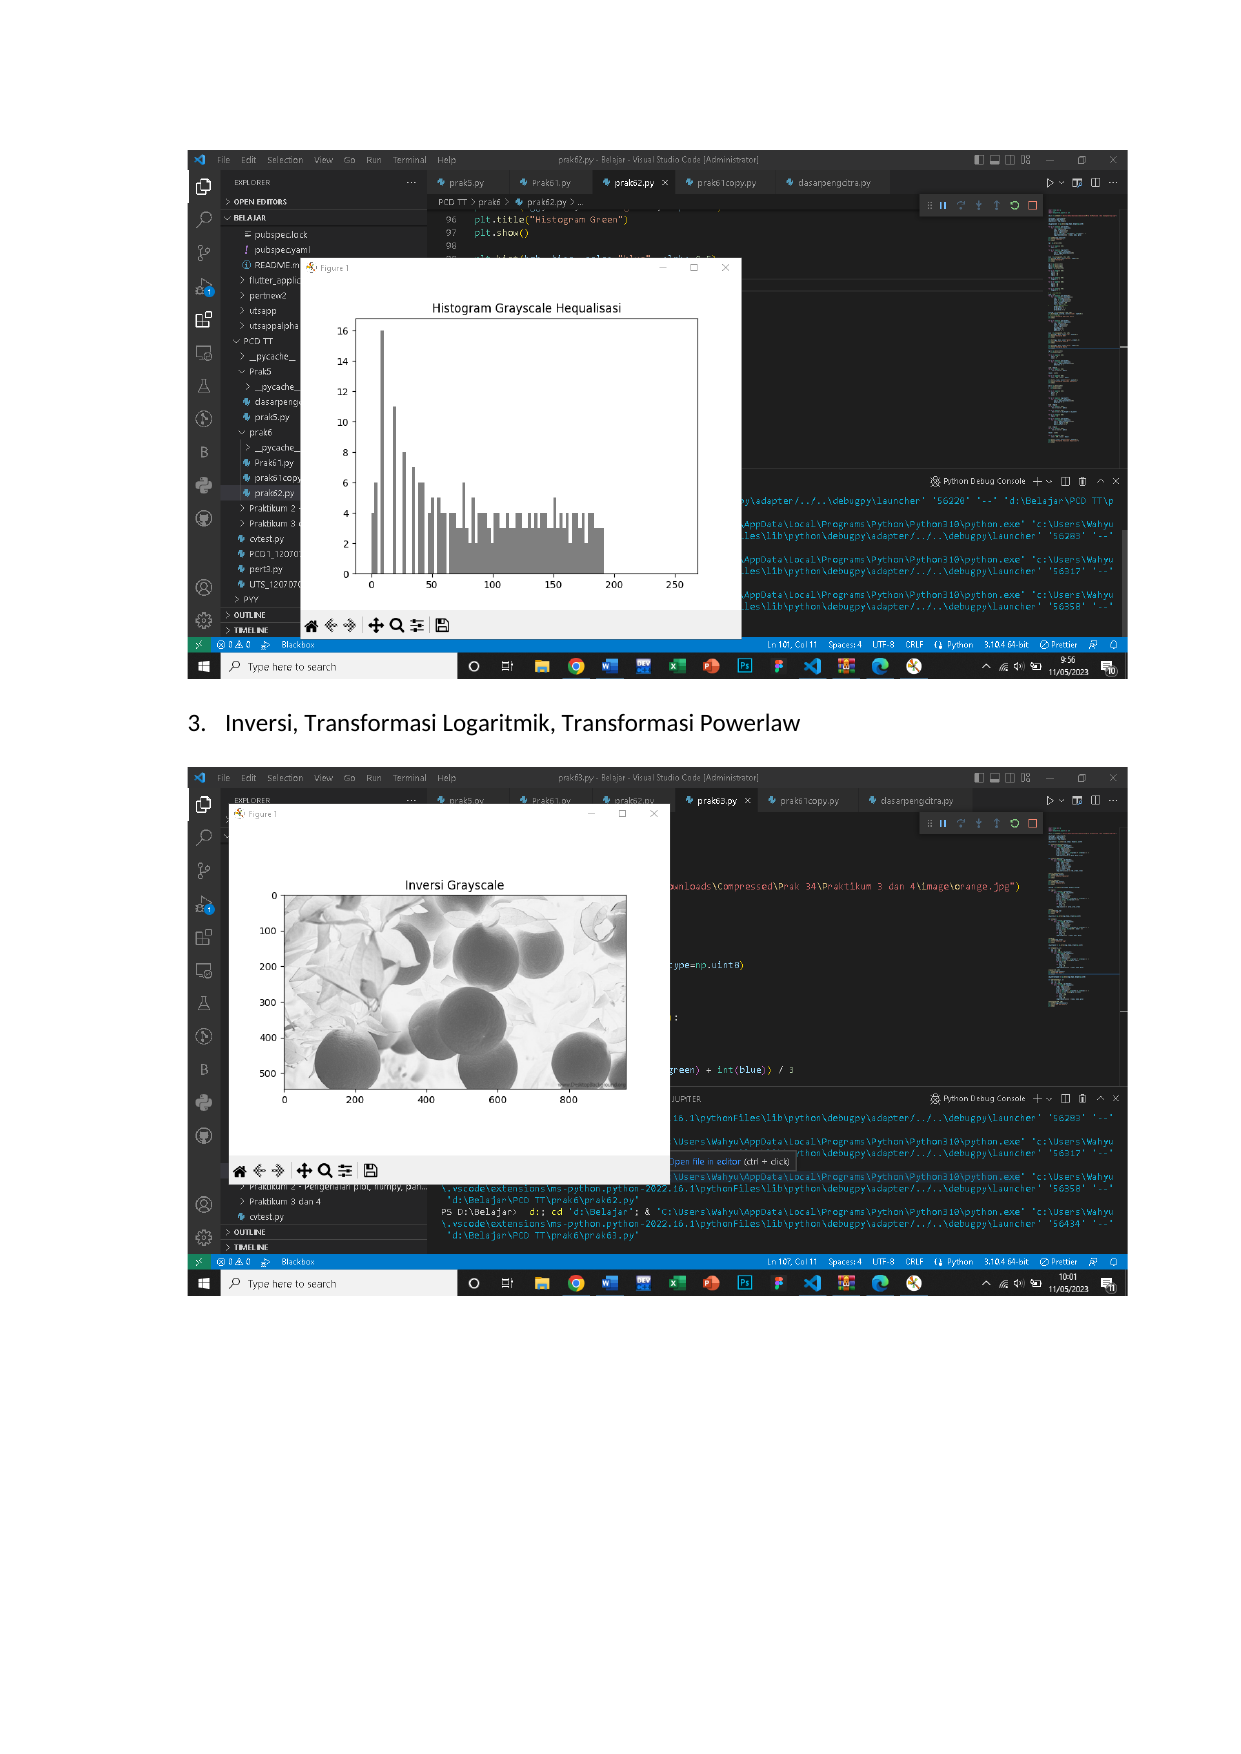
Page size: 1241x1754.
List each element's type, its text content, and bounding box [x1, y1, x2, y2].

picture [187, 767, 1128, 1296]
list Inversi, Transformasi Logaritmik, Transformasi Powerlaw [187, 707, 1090, 738]
picture [187, 150, 1128, 679]
